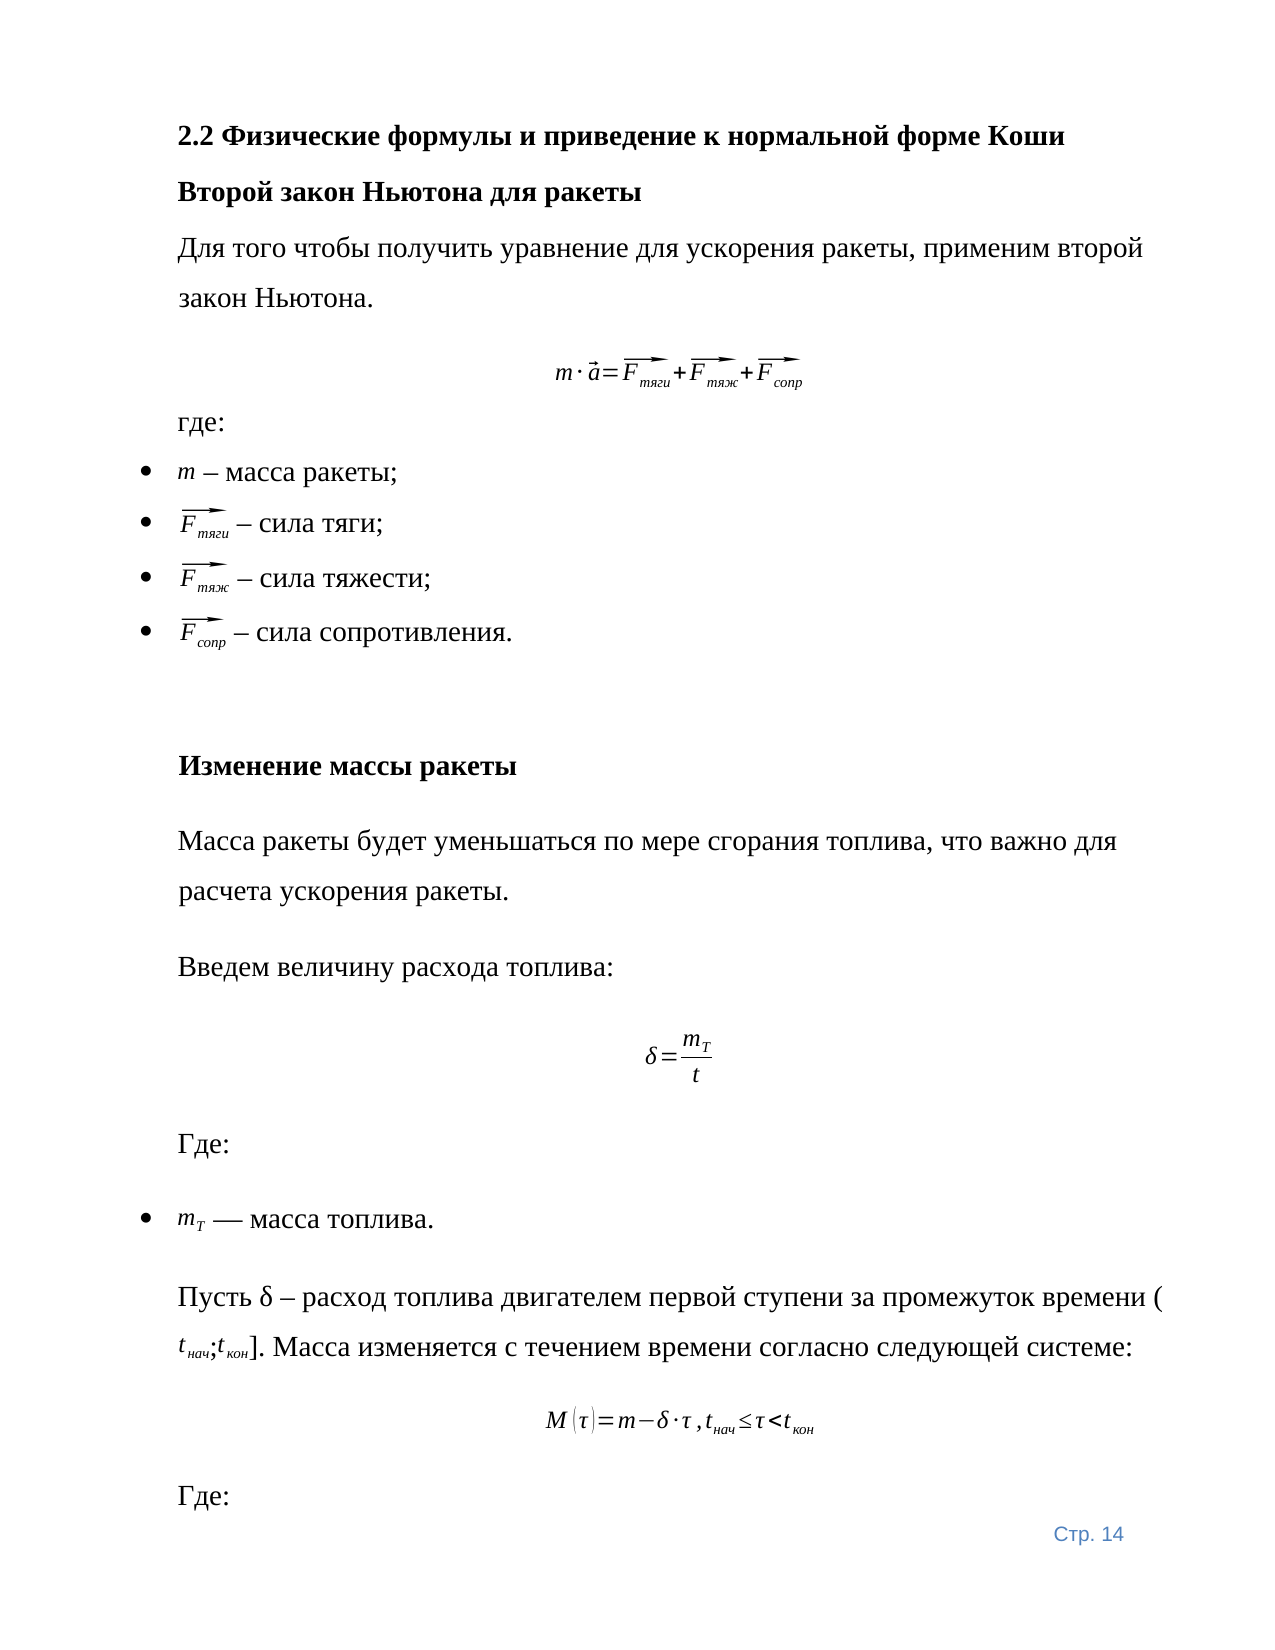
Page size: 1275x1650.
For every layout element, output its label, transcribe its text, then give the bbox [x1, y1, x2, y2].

list – сила тяги; [141, 506, 1181, 543]
text Пусть δ – расход топлива двигателем первой ступени за промежуток времени (;]. Масса изменяется с течением времени согласно следующей системе: [177, 1279, 1181, 1364]
list — масса топлива. [141, 1201, 1181, 1237]
text Где: [177, 1126, 1181, 1160]
list – масса ракеты; [141, 454, 1181, 489]
list – сила сопротивления. [141, 614, 1181, 652]
subtitle Изменение массы ракеты [178, 748, 1181, 781]
text Где: [177, 1478, 1181, 1511]
text Второй закон Ньютона для ракеты [177, 174, 1181, 208]
text Масса ракеты будет уменьшаться по мере сгорания топлива, что важно для расчета ускорения ракеты. [177, 823, 1181, 907]
text Для того чтобы получить уравнение для ускорения ракеты, применим второй закон Ньютона. [177, 230, 1181, 314]
text Введем величину расхода топлива: [177, 949, 1181, 982]
list – сила тяжести; [141, 560, 1181, 597]
list где: [177, 404, 1181, 438]
text 2.2 Физические формулы и приведение к нормальной форме Коши [177, 118, 1181, 152]
